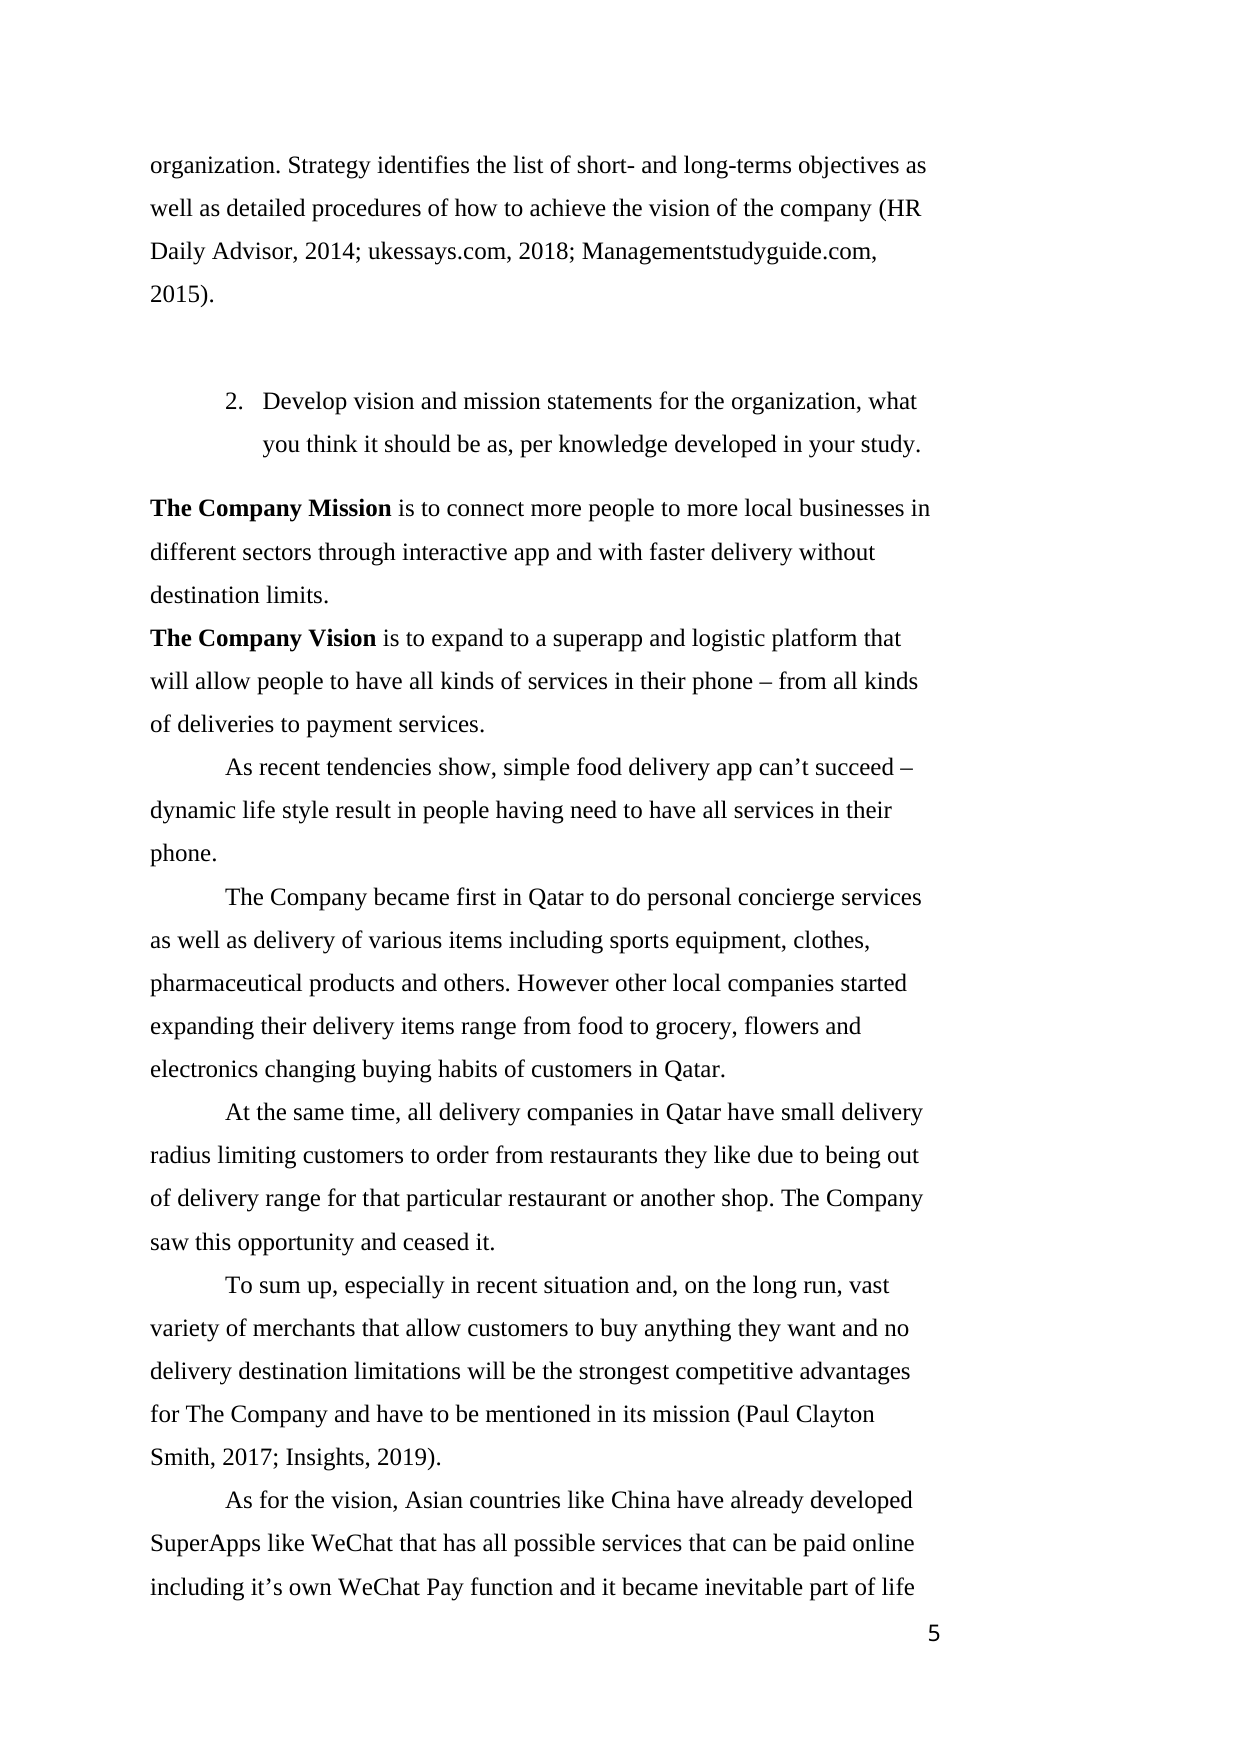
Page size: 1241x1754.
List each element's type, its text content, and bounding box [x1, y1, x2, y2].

text The Company became first in Qatar to do personal concierge services as well as delivery of various items including sports equipment, clothes, pharmaceutical products and others. However other local companies started expanding their delivery items range from food to grocery, flowers and electronics changing buying habits of customers in Qatar. [150, 882, 940, 1083]
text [150, 1485, 940, 1600]
text The Company Vision is to expand to a superapp and logistic platform that will allow people to have all kinds of services in their phone – from all kinds of deliveries to payment services. [150, 623, 940, 738]
text At the same time, all delivery companies in Qatar have small delivery radius limiting customers to order from restaurants they like due to being out of delivery range for that particular restaurant or another shop. The Company saw this opportunity and ceased it. [150, 1097, 940, 1255]
text The Company Mission is to connect more people to more local businesses in different sectors through interactive app and with faster delivery without destination limits. [150, 493, 940, 608]
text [150, 150, 940, 308]
list Develop vision and mission statements for the organization, what you think it should be as, ‎per knowledge developed in your study. [225, 386, 940, 458]
text As recent tendencies show, simple food delivery app can’t succeed – dynamic life style result in people having need to have all services in their phone. [150, 752, 940, 867]
text To sum up, especially in recent situation and, on the long run, vast variety of merchants that allow customers to buy anything they want and no delivery destination limitations will be the strongest competitive advantages for The Company and have to be mentioned in its mission (Paul Clayton Smith, 2017; Insights, 2019). [150, 1270, 940, 1471]
